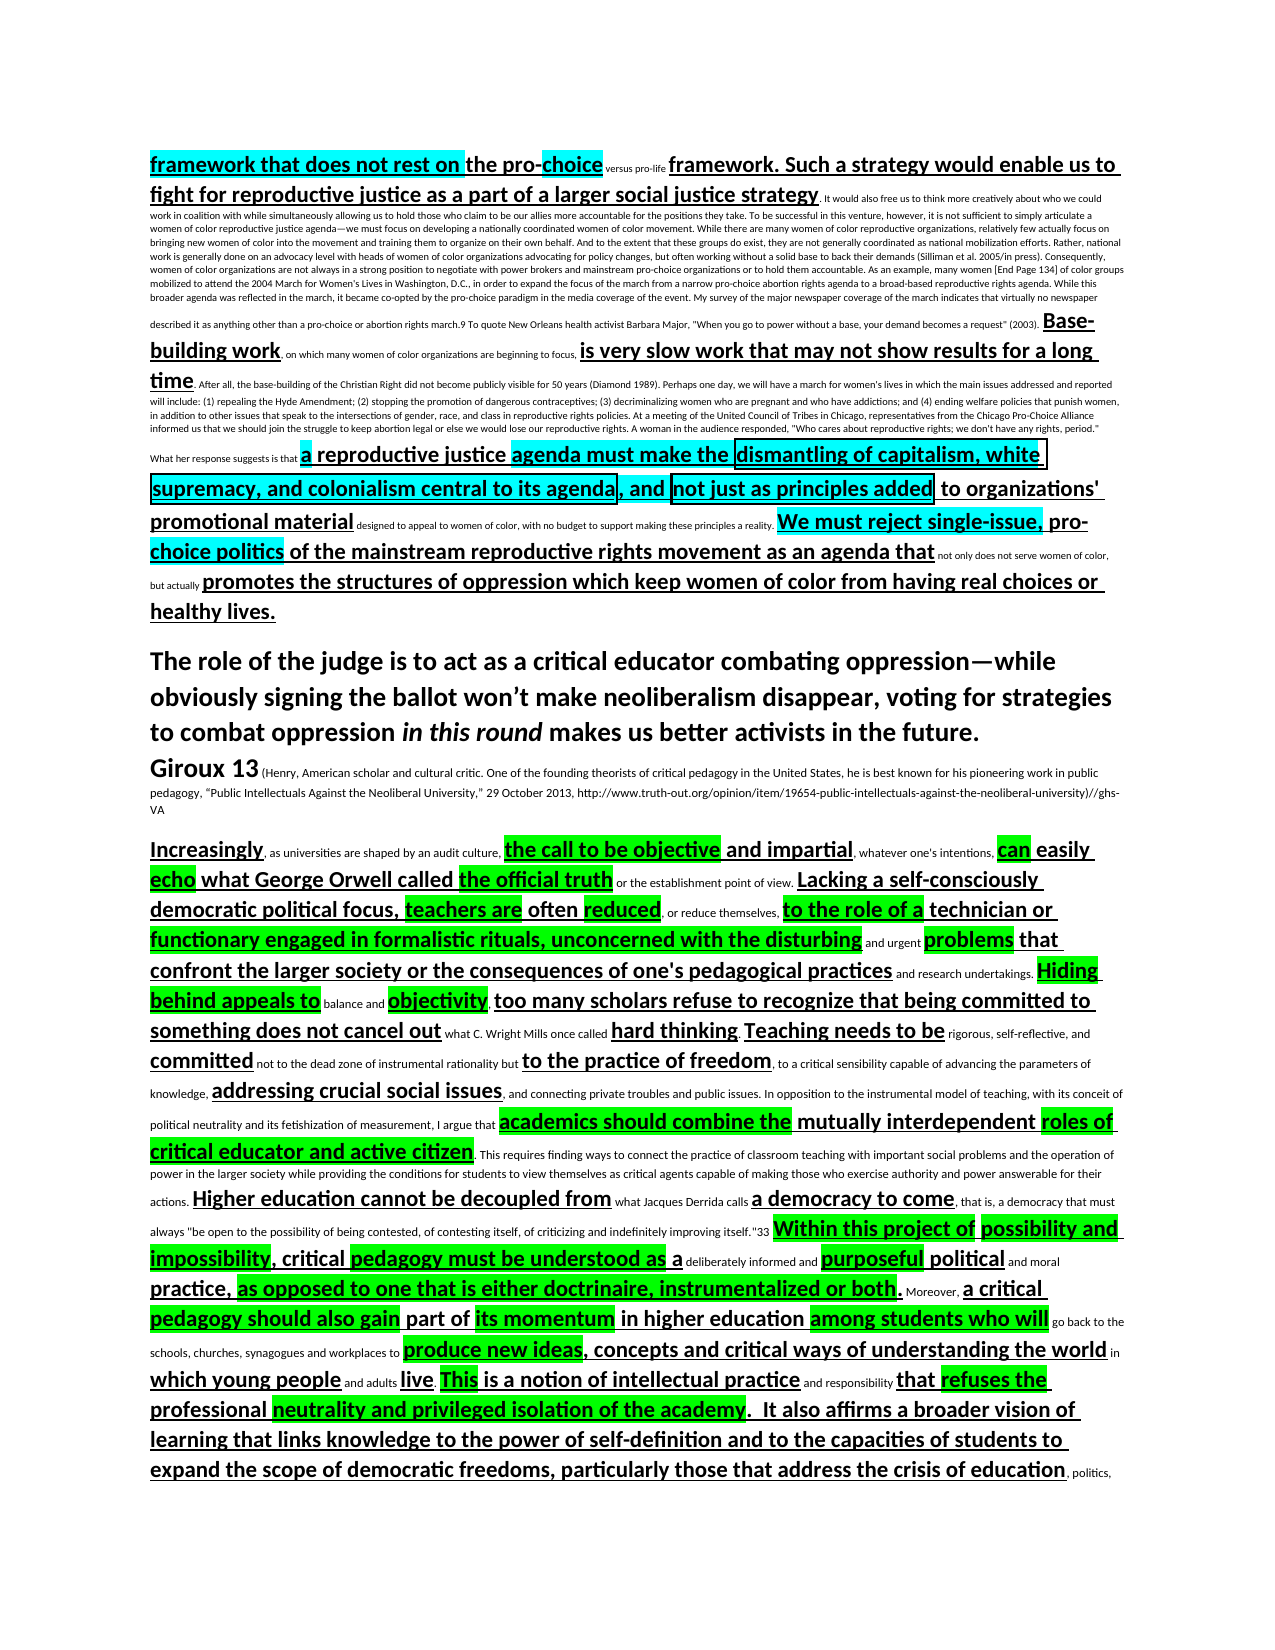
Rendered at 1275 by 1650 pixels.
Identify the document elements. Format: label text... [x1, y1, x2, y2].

text Giroux 13 (Henry, American scholar and cultural critic. One of the founding theorists of critical pedagogy in the United States, he is best known for his pioneering work in public pedagogy, “Public Intellectuals Against the Neoliberal University,” 29 October 2013, http://www.truth-out.org/opinion/item/19654-public-intellectuals-against-the-neoliberal-university)//ghs-VA [150, 751, 1125, 817]
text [150, 835, 1125, 1484]
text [150, 150, 1125, 626]
subtitle The role of the judge is to act as a critical educator combating oppression—while obviously signing the ballot won’t make neoliberalism disappear, voting for strategies to combat oppression in this round makes us better activists in the future. [150, 644, 1125, 749]
